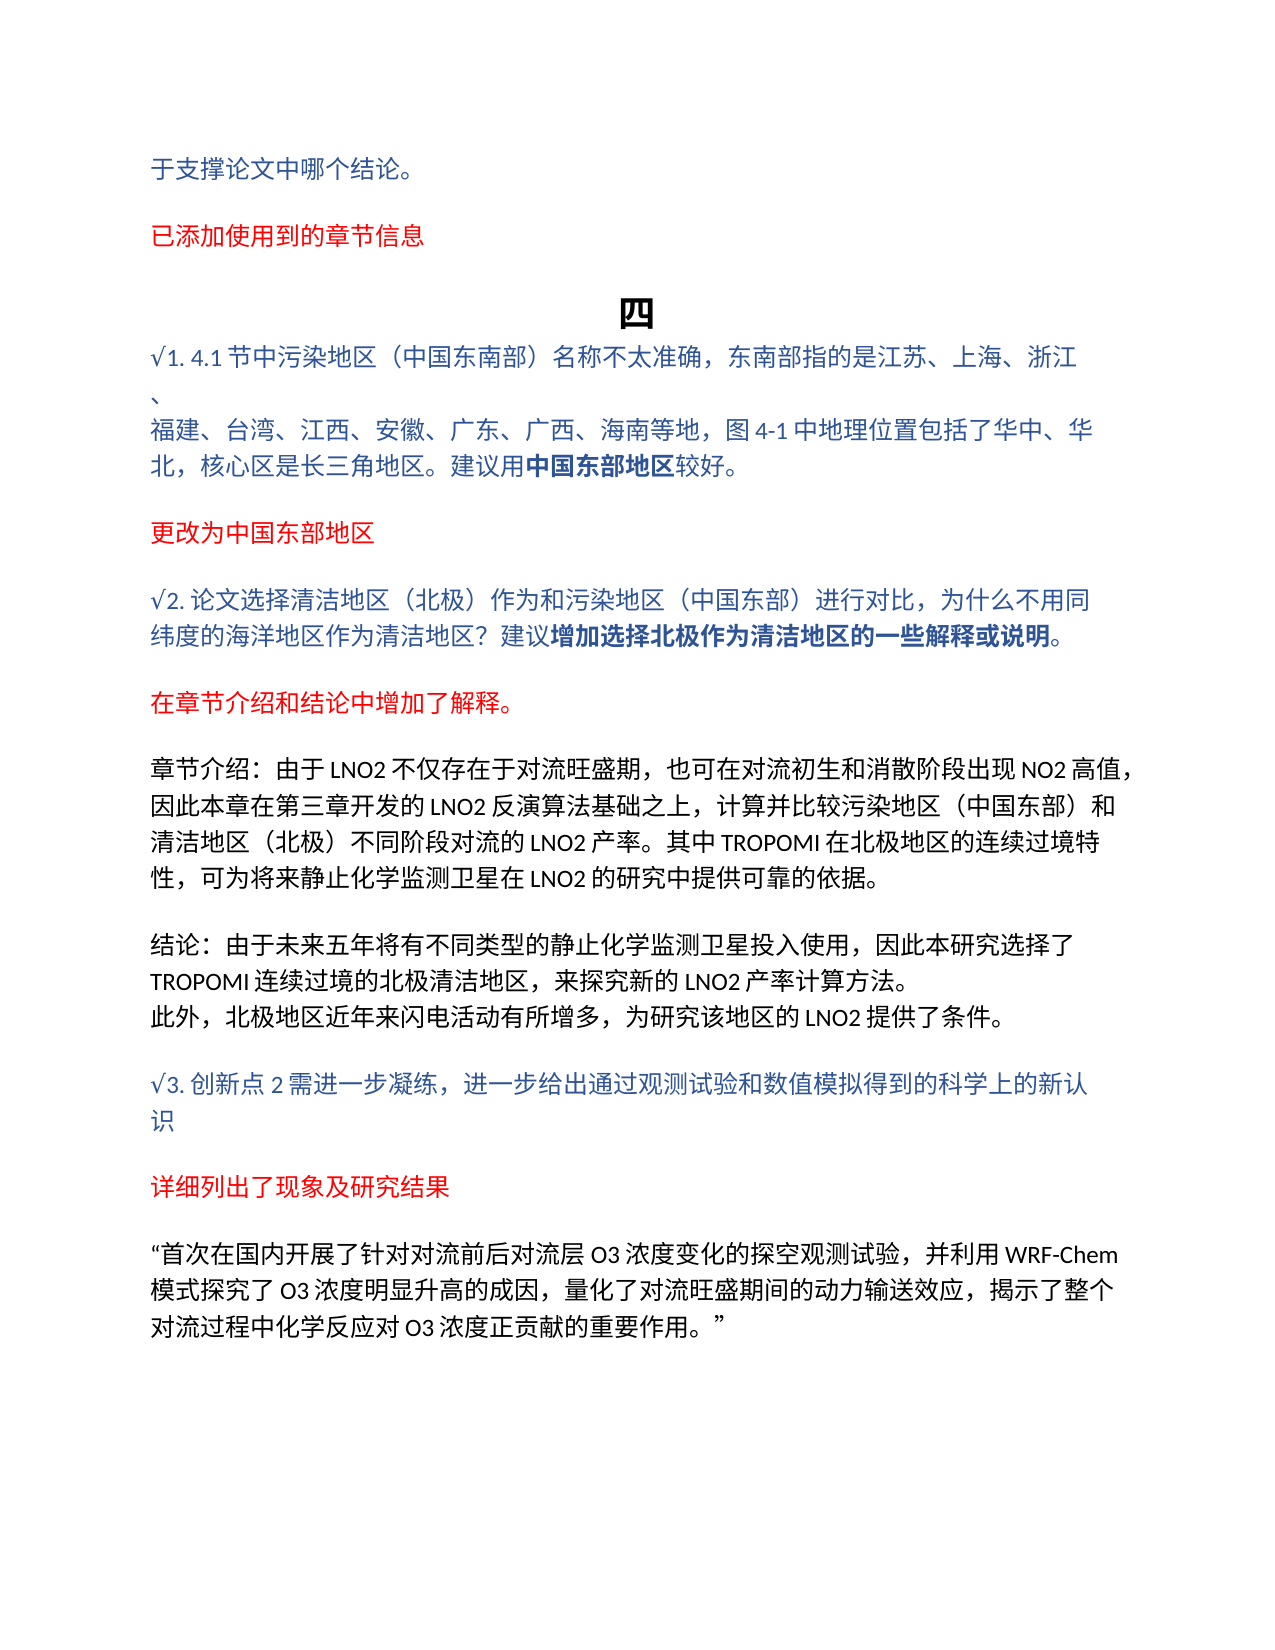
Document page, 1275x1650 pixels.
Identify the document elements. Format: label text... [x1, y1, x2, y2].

text 详细列出了现象及研究结果 [150, 1168, 1125, 1204]
text √3. 创新点2需进一步凝练，进一步给出通过观测试验和数值模拟得到的科学上的新认 [150, 1065, 1125, 1101]
text 在章节介绍和结论中增加了解释。 [150, 683, 1125, 719]
text 识 [150, 1101, 1125, 1137]
text 四 [150, 283, 1125, 338]
text √1. 4.1节中污染地区（中国东南部）名称不太准确，东南部指的是江苏、上海、浙江 [150, 338, 1125, 374]
text 此外，北极地区近年来闪电活动有所增多，为研究该地区的LNO2提供了条件。 [150, 998, 1125, 1034]
text 结论：由于未来五年将有不同类型的静止化学监测卫星投入使用，因此本研究选择了TROPOMI连续过境的北极清洁地区，来探究新的LNO2产率计算方法。 [150, 925, 1125, 998]
text 更改为中国东部地区 [150, 513, 1125, 549]
text 章节介绍：由于LNO2不仅存在于对流旺盛期，也可在对流初生和消散阶段出现NO2高值，因此本章在第三章开发的LNO2反演算法基础之上，计算并比较污染地区（中国东部）和清洁地区（北极）不同阶段对流的LNO2产率。其中TROPOMI在北极地区的连续过境特性，可为将来静止化学监测卫星在LNO2的研究中提供可靠的依据。 [150, 750, 1125, 895]
text 已添加使用到的章节信息 [150, 217, 1125, 253]
text 纬度的海洋地区作为清洁地区？建议增加选择北极作为清洁地区的一些解释或说明。 [150, 616, 1125, 653]
text 福建、台湾、江西、安徽、广东、广西、海南等地，图4-1中地理位置包括了华中、华 [150, 410, 1125, 447]
text 北，核心区是长三角地区。建议用中国东部地区较好。 [150, 447, 1125, 483]
text “首次在国内开展了针对对流前后对流层O3浓度变化的探空观测试验，并利用WRF-Chem模式探究了O3浓度明显升高的成因，量化了对流旺盛期间的动力输送效应，揭示了整个对流过程中化学反应对O3浓度正贡献的重要作用。” [150, 1234, 1125, 1343]
text 、 [150, 374, 1125, 410]
text 于支撑论文中哪个结论。 [150, 150, 1125, 186]
text √2. 论文选择清洁地区（北极）作为和污染地区（中国东部）进行对比，为什么不用同 [150, 580, 1125, 616]
